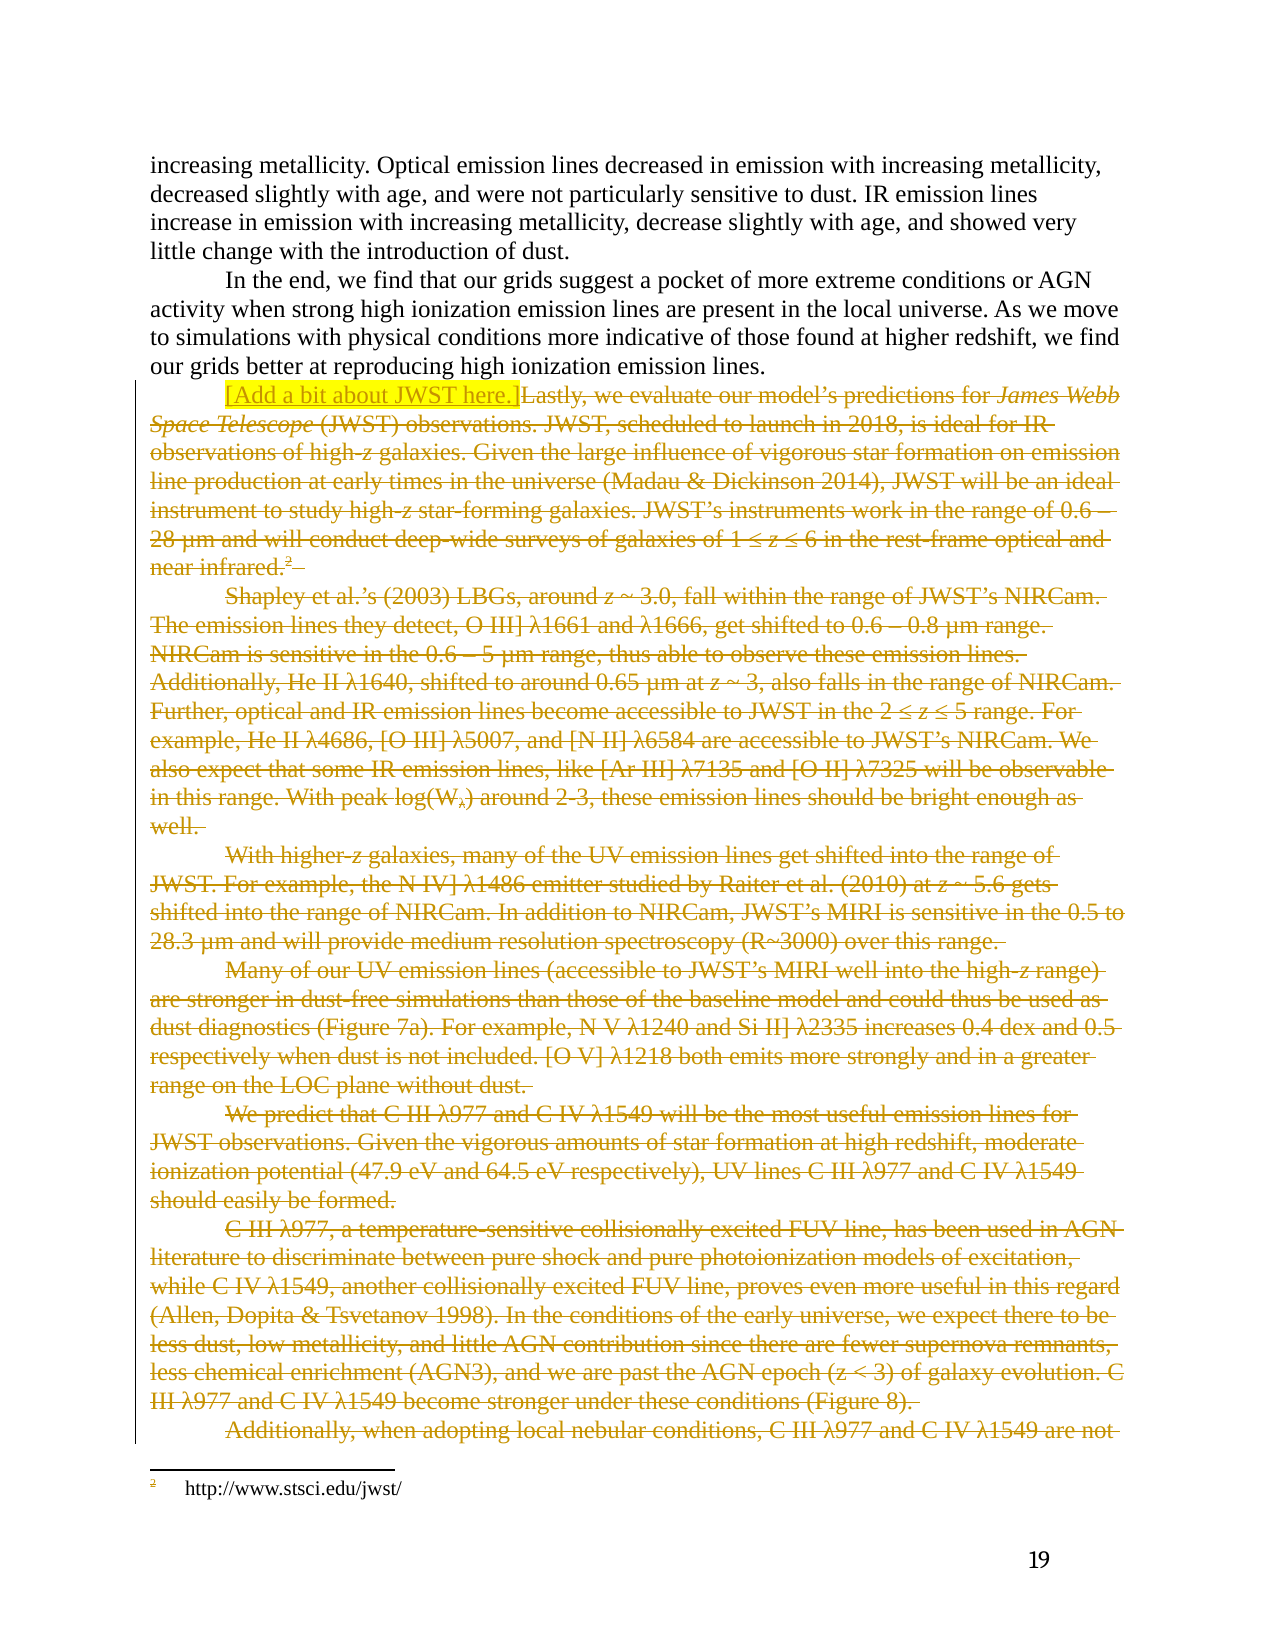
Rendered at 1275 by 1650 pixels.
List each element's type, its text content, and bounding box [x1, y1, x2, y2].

text In the end, we find that our grids suggest a pocket of more extreme conditions or AGN activity when strong high ionization emission lines are present in the local universe. As we move to simulations with physical conditions more indicative of those found at higher redshift, we find our grids better at reproducing high ionization emission lines. [150, 265, 1125, 380]
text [150, 150, 1125, 265]
